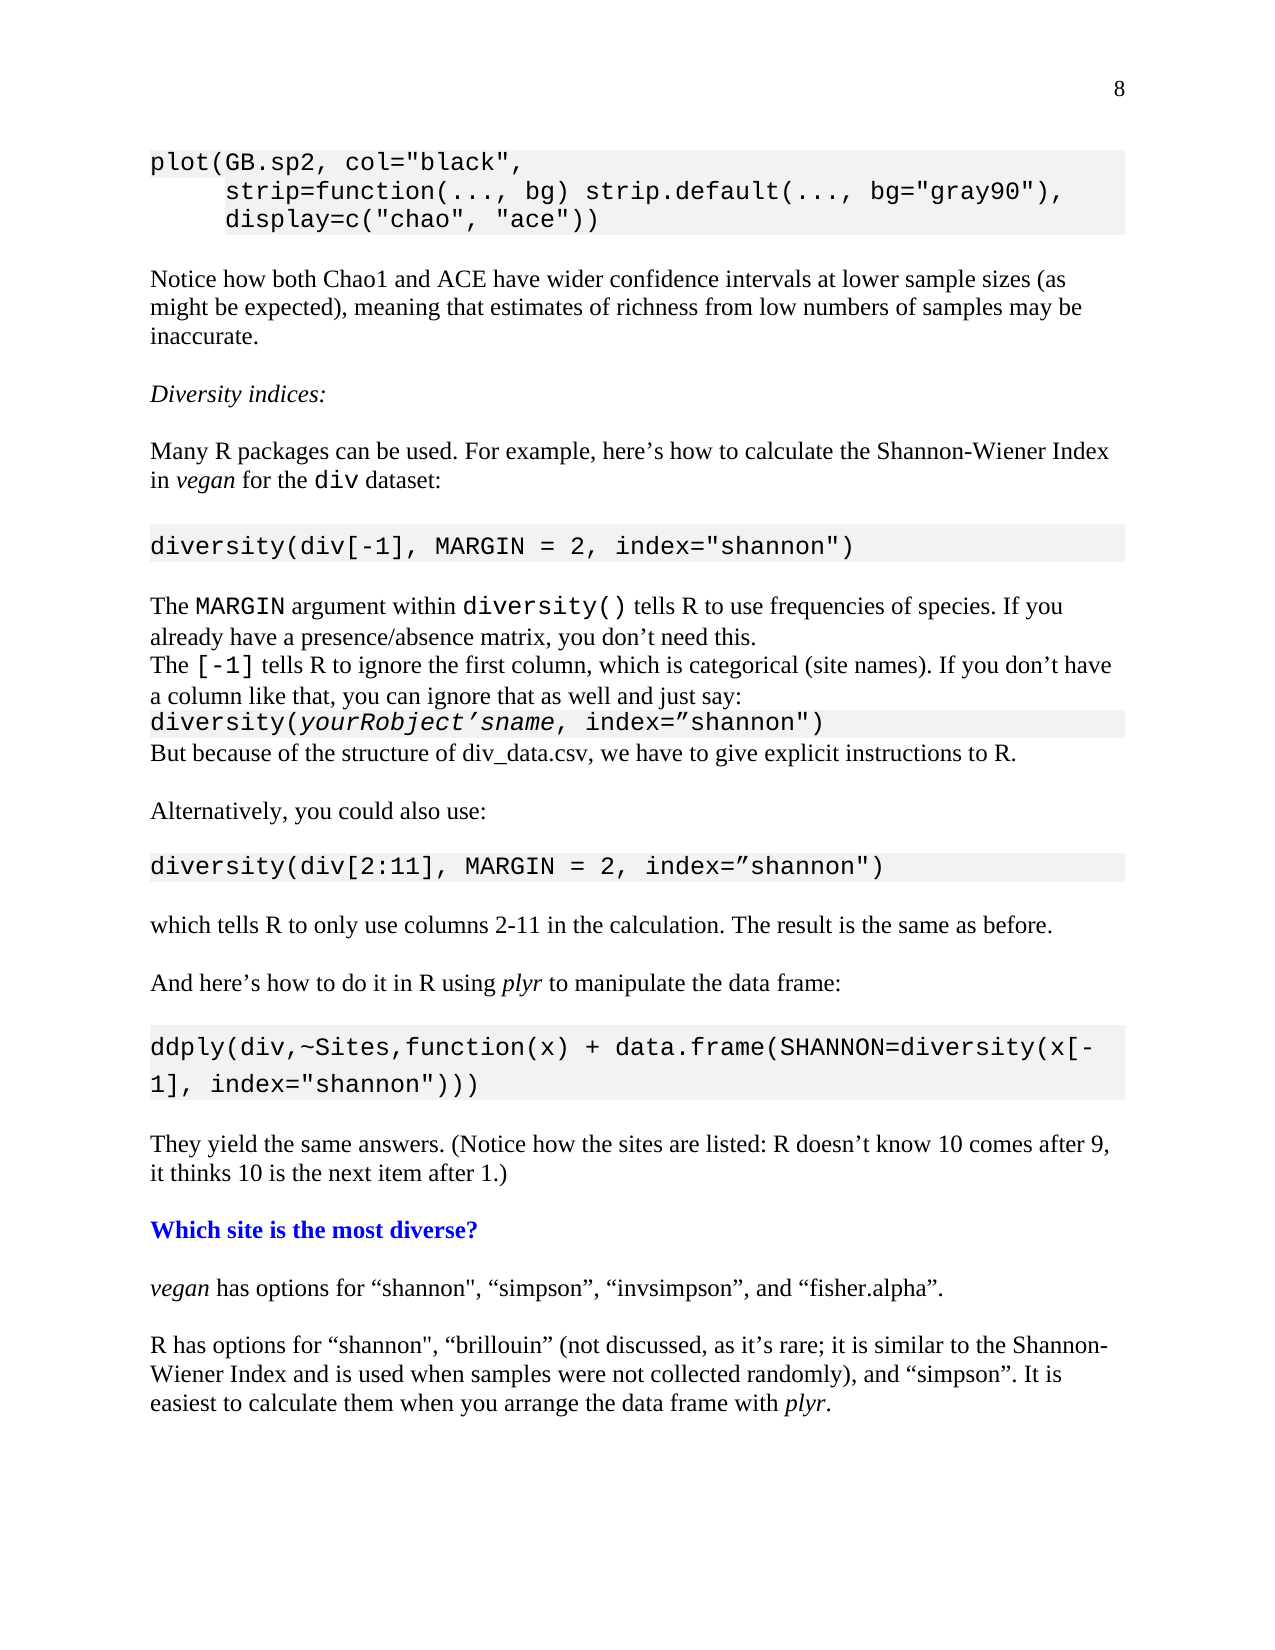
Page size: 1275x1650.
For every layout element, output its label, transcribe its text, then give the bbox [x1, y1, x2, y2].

text And here’s how to do it in R using plyr to manipulate the data frame: [150, 968, 1125, 997]
text diversity(div[2:11], MARGIN = 2, index=”shannon") [150, 853, 1125, 882]
text vegan has options for “shannon", “simpson”, “invsimpson”, and “fisher.alpha”. [150, 1273, 1125, 1302]
text Which site is the most diverse? [150, 1215, 1125, 1244]
text Notice how both Chao1 and ACE have wider confidence intervals at lower sample sizes (as might be expected), meaning that estimates of richness from low numbers of samples may be inaccurate. [150, 264, 1125, 350]
text plot(GB.sp2, col="black", [150, 150, 1125, 178]
text ddply(div,~Sites,function(x) + data.frame(SHANNON=diversity(x[-1], index="shannon"))) [150, 1025, 1125, 1100]
text The MARGIN argument within diversity() tells R to use frequencies of species. If you already have a presence/absence matrix, you don’t need this. [150, 591, 1125, 650]
text diversity(yourRobject’sname, index=”shannon") [150, 710, 1125, 738]
text R has options for “shannon", “brillouin” (not discussed, as it’s rare; it is similar to the Shannon-Wiener Index and is used when samples were not collected randomly), and “simpson”. It is easiest to calculate them when you arrange the data frame with plyr. [150, 1330, 1125, 1417]
text They yield the same answers. (Notice how the sites are listed: R doesn’t know 10 comes after 9, it thinks 10 is the next item after 1.) [150, 1129, 1125, 1187]
text But because of the structure of div_data.csv, we have to give explicit instructions to R. [150, 738, 1125, 767]
text Alternatively, you could also use: [150, 796, 1125, 824]
text Many R packages can be used. For example, here’s how to calculate the Shannon-Wiener Index in vegan for the div dataset: [150, 436, 1125, 496]
text The [-1] tells R to ignore the first column, which is categorical (site names). If you don’t have a column like that, you can ignore that as well and just say: [150, 650, 1125, 710]
text strip=function(..., bg) strip.default(..., bg="gray90"), display=c("chao", "ace")) [225, 178, 1125, 235]
text which tells R to only use columns 2-11 in the calculation. The result is the same as before. [150, 910, 1125, 939]
text Diversity indices: [150, 379, 1125, 407]
text diversity(div[-1], MARGIN = 2, index="shannon") [150, 524, 1125, 562]
